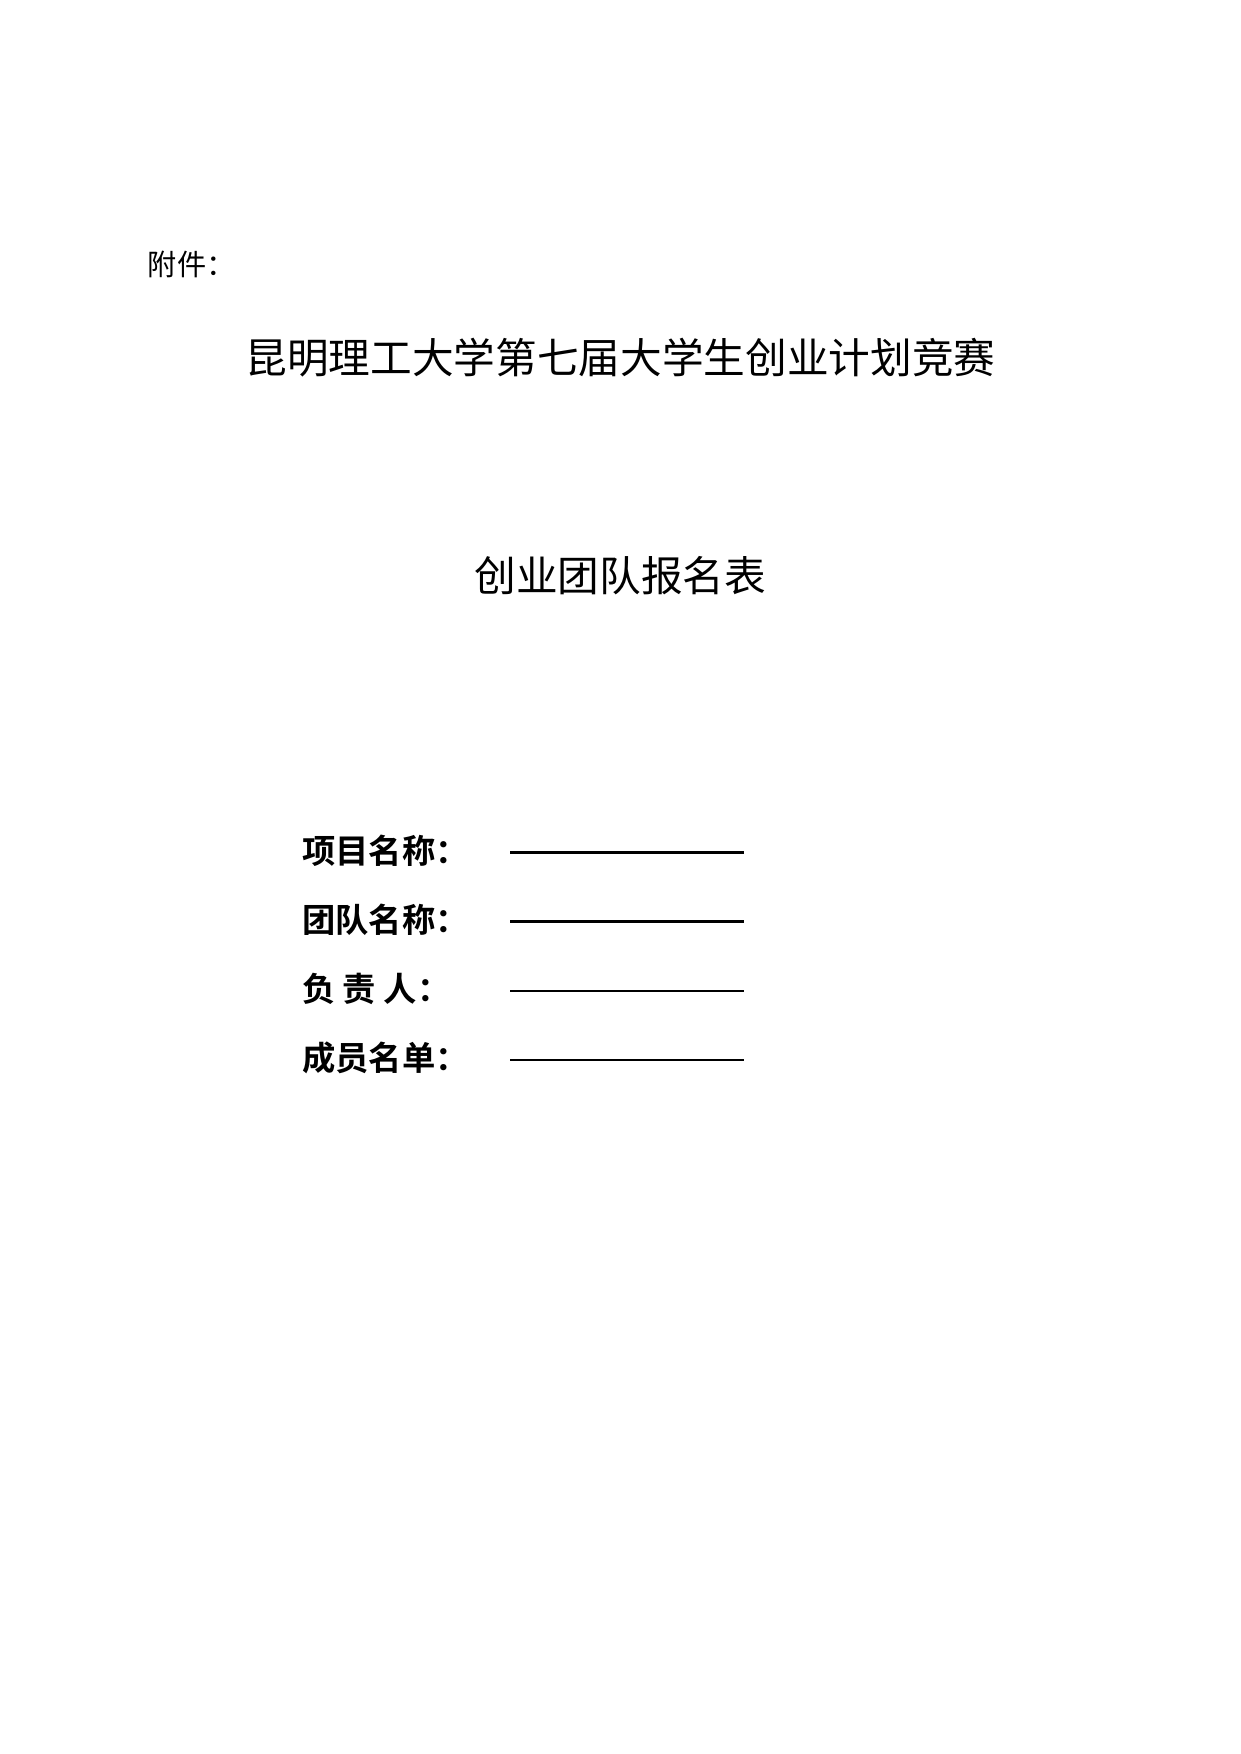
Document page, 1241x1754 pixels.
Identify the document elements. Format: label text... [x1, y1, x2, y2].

text 创业团队报名表 [148, 543, 1092, 603]
table_cell 负 责 人： [291, 963, 499, 1032]
table_cell [499, 963, 950, 1032]
table_cell [499, 894, 950, 962]
table_cell [499, 1032, 950, 1101]
text 昆明理工大学第七届大学生创业计划竞赛 [148, 326, 1092, 386]
table_header 项目名称： [291, 824, 499, 893]
table_header [499, 824, 950, 893]
table_cell 成员名单： [291, 1032, 499, 1101]
text 附件： [148, 241, 1092, 283]
table_cell 团队名称： [291, 894, 499, 962]
